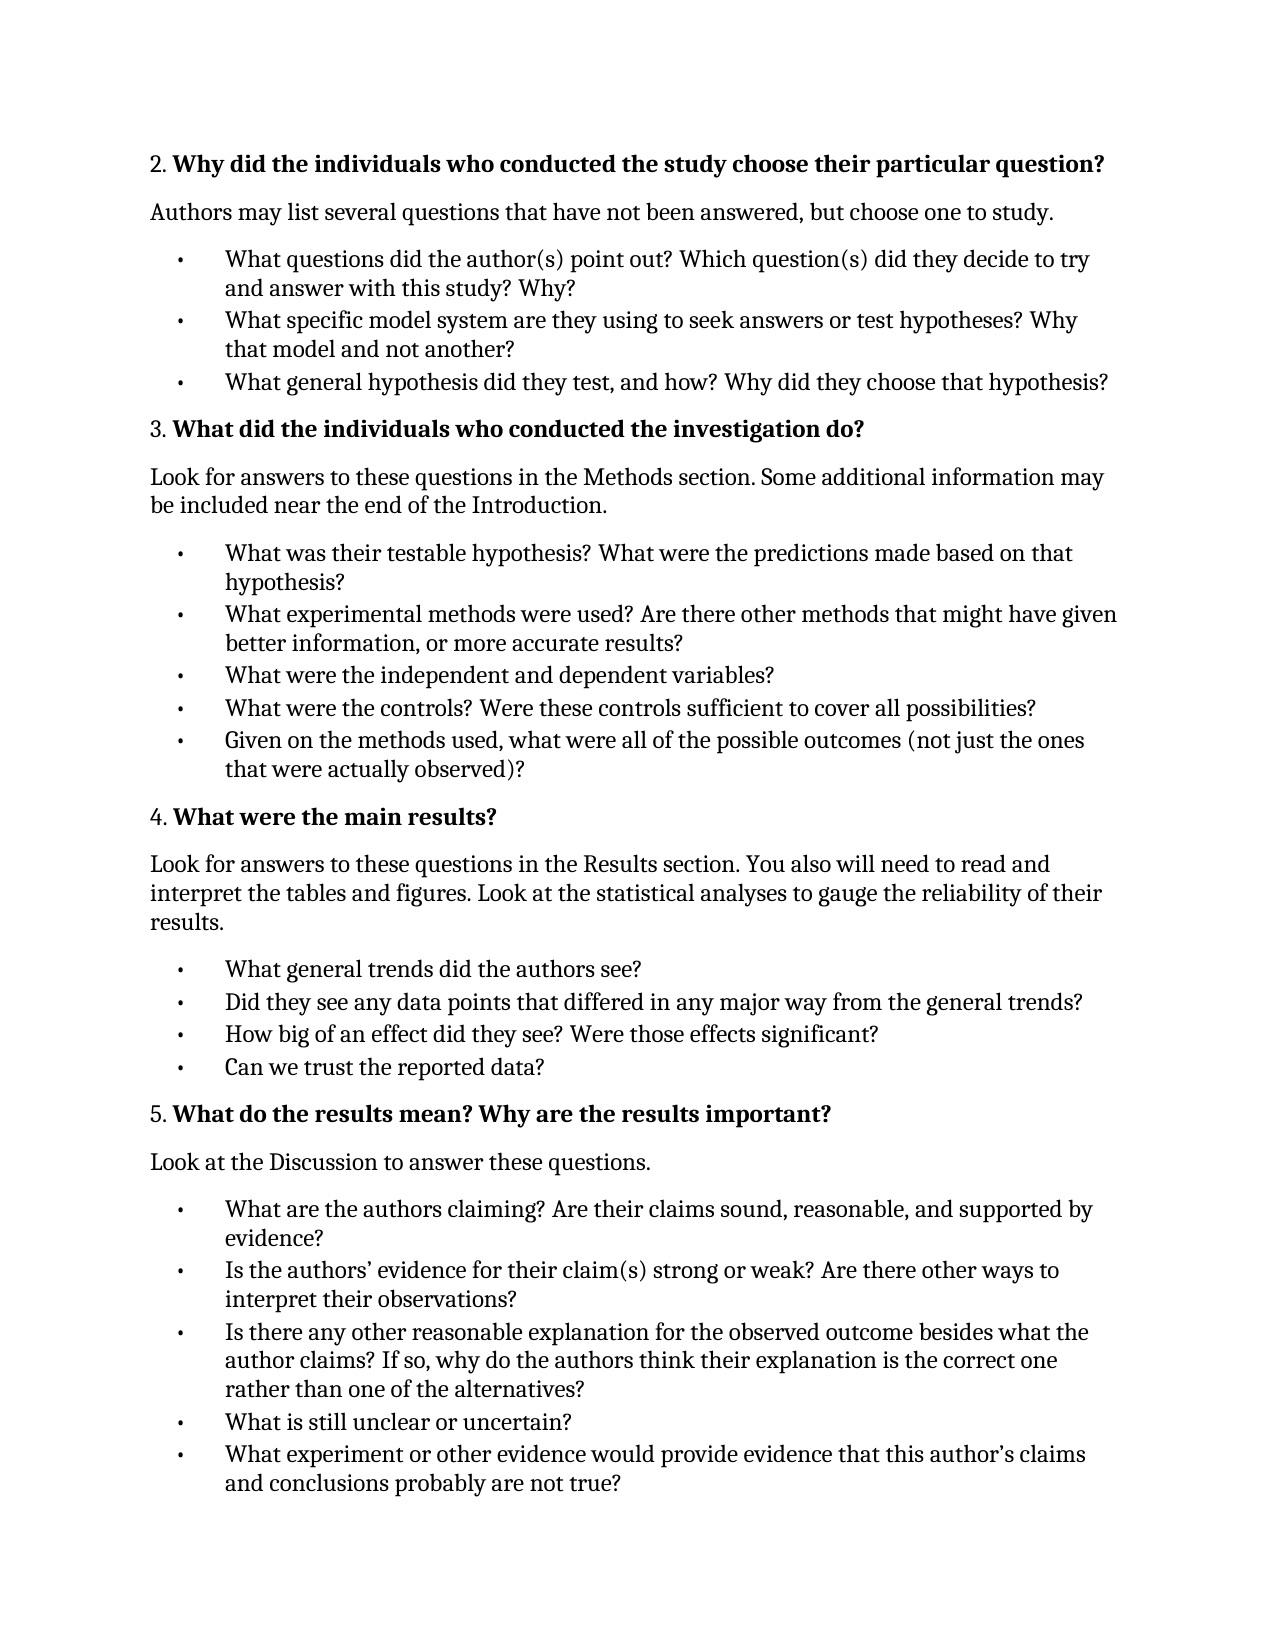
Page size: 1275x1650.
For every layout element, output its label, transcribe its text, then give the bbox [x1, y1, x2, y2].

list What specific model system are they using to seek answers or test hypotheses? Why that model and not another? [175, 306, 1125, 364]
text 4. What were the main results? [150, 802, 1125, 831]
list How big of an effect did they see? Were those effects significant? [175, 1020, 1125, 1049]
list Can we trust the reported data? [175, 1052, 1125, 1081]
text Look for answers to these questions in the Methods section. Some additional information may be included near the end of the Introduction. [150, 462, 1125, 520]
list What experimental methods were used? Are there other methods that might have given better information, or more accurate results? [175, 600, 1125, 657]
text Look at the Discussion to answer these questions. [150, 1147, 1125, 1176]
list Given on the methods used, what were all of the possible outcomes (not just the ones that were actually observed)? [175, 726, 1125, 784]
list What were the independent and dependent variables? [175, 661, 1125, 690]
list Did they see any data points that differed in any major way from the general trends? [175, 987, 1125, 1016]
text 2. Why did the individuals who conducted the study choose their particular question? [150, 150, 1125, 179]
text Look for answers to these questions in the Results section. You also will need to read and interpret the tables and figures. Look at the statistical analyses to gauge the reliability of their results. [150, 850, 1125, 936]
list What experiment or other evidence would provide evidence that this author’s claims and conclusions probably are not true? [175, 1440, 1125, 1497]
text 3. What did the individuals who conducted the investigation do? [150, 415, 1125, 444]
text 5. What do the results mean? Why are the results important? [150, 1100, 1125, 1129]
list Is the authors’ evidence for their claim(s) strong or weak? Are there other ways to interpret their observations? [175, 1256, 1125, 1314]
list What is still unclear or uncertain? [175, 1407, 1125, 1436]
list What were the controls? Were these controls sufficient to cover all possibilities? [175, 694, 1125, 722]
list Is there any other reasonable explanation for the observed outcome besides what the author claims? If so, why do the authors think their explanation is the correct one rather than one of the alternatives? [175, 1317, 1125, 1404]
list What general trends did the authors see? [175, 955, 1125, 984]
list What are the authors claiming? Are their claims sound, reasonable, and supported by evidence? [175, 1195, 1125, 1252]
list What was their testable hypothesis? What were the predictions made based on that hypothesis? [175, 539, 1125, 596]
list What general hypothesis did they test, and how? Why did they choose that hypothesis? [175, 367, 1125, 396]
list What questions did the author(s) point out? Which question(s) did they decide to try and answer with this study? Why? [175, 245, 1125, 302]
text Authors may list several questions that have not been answered, but choose one to study. [150, 197, 1125, 226]
